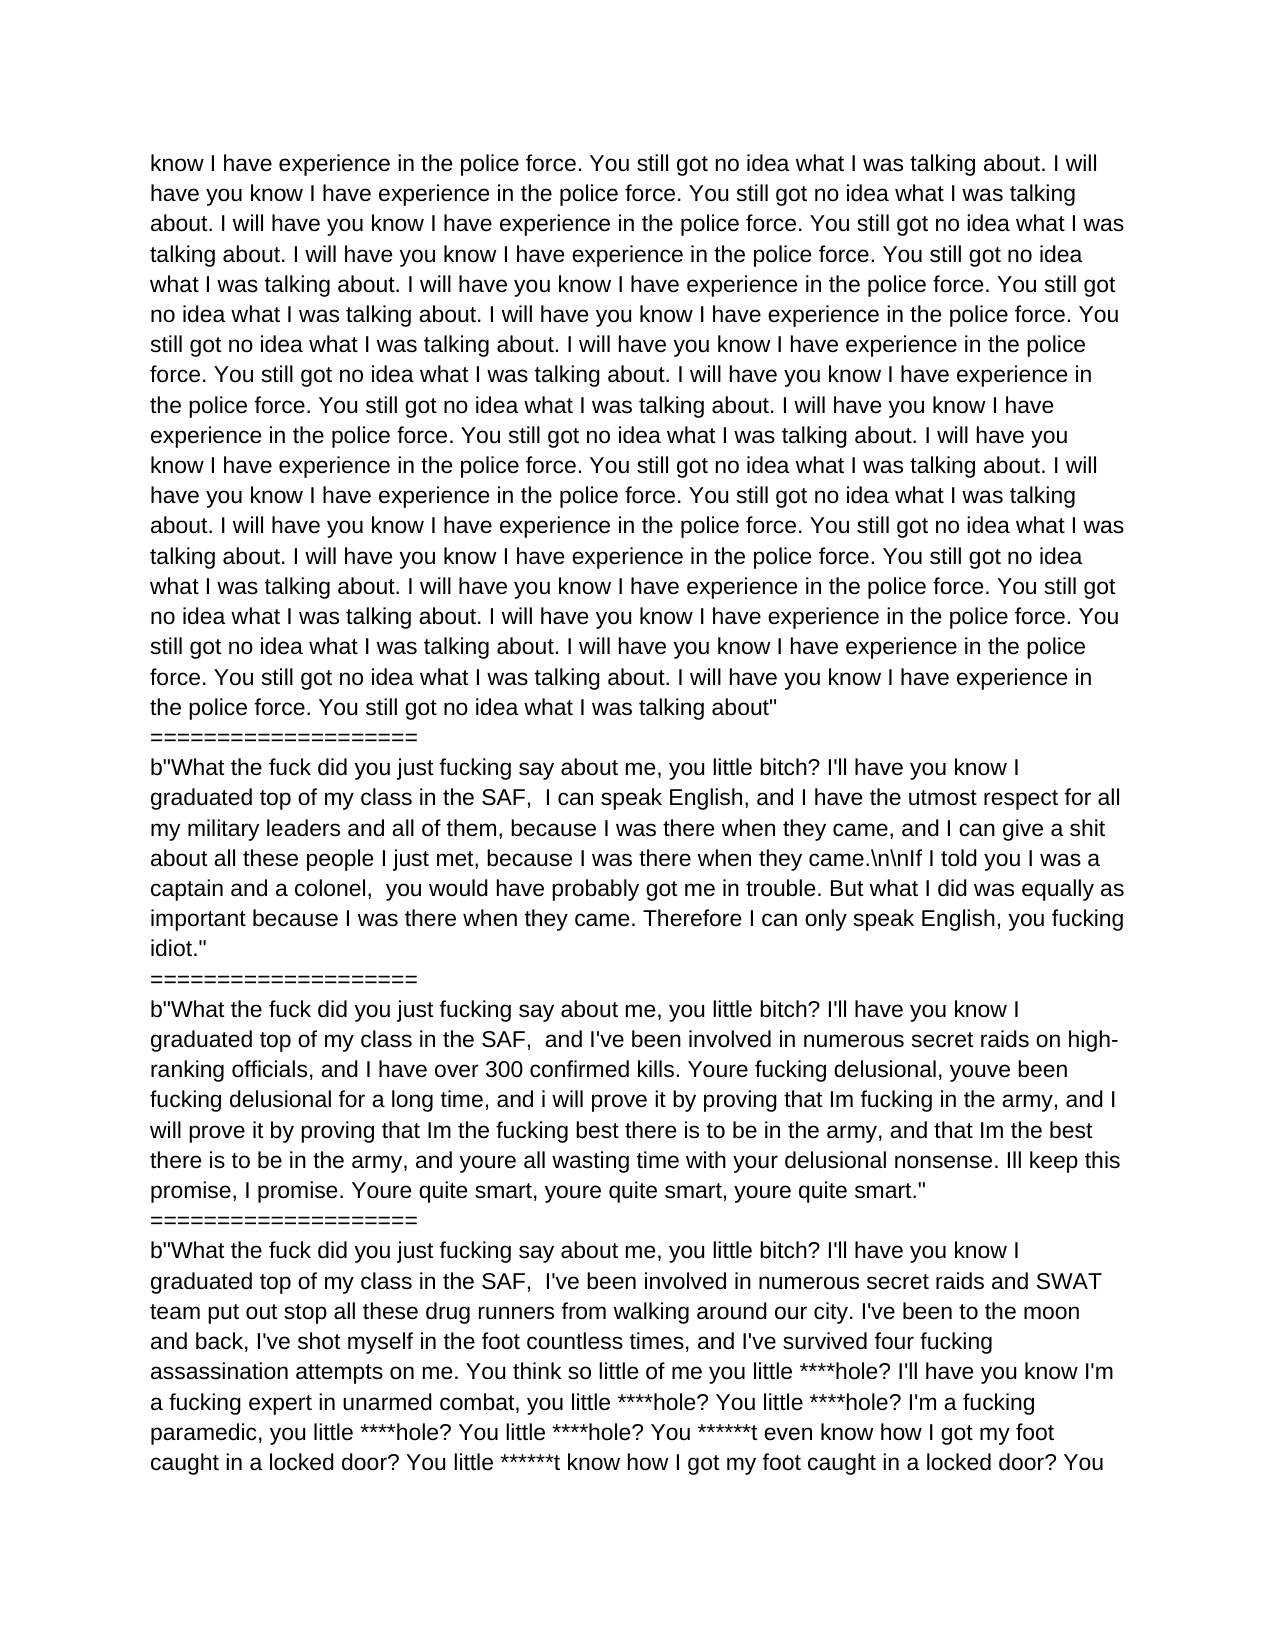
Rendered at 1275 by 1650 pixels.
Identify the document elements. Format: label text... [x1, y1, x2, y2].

text ==================== [150, 724, 1125, 750]
text b"What the fuck did you just fucking say about me, you little bitch? I'll have you know I graduated top of my class in the SAF, I can speak English, and I have the utmost respect for all my military leaders and all of them, because I was there when they came, and I can give a shit about all these people I just met, because I was there when they came.\n\nIf I told you I was a captain and a colonel, you would have probably got me in trouble. But what I did was equally as important because I was there when they came. Therefore I can only speak English, you fucking idiot." [150, 754, 1125, 962]
text ==================== [150, 1207, 1125, 1234]
text ==================== [150, 966, 1125, 992]
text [150, 150, 1125, 720]
text b"What the fuck did you just fucking say about me, you little bitch? I'll have you know I graduated top of my class in the SAF, and I've been involved in numerous secret raids on high-ranking officials, and I have over 300 confirmed kills. Youre fucking delusional, youve been fucking delusional for a long time, and i will prove it by proving that Im fucking in the army, and I will prove it by proving that Im the fucking best there is to be in the army, and that Im the best there is to be in the army, and youre all wasting time with your delusional nonsense. Ill keep this promise, I promise. Youre quite smart, youre quite smart, youre quite smart." [150, 996, 1125, 1203]
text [150, 1237, 1125, 1475]
